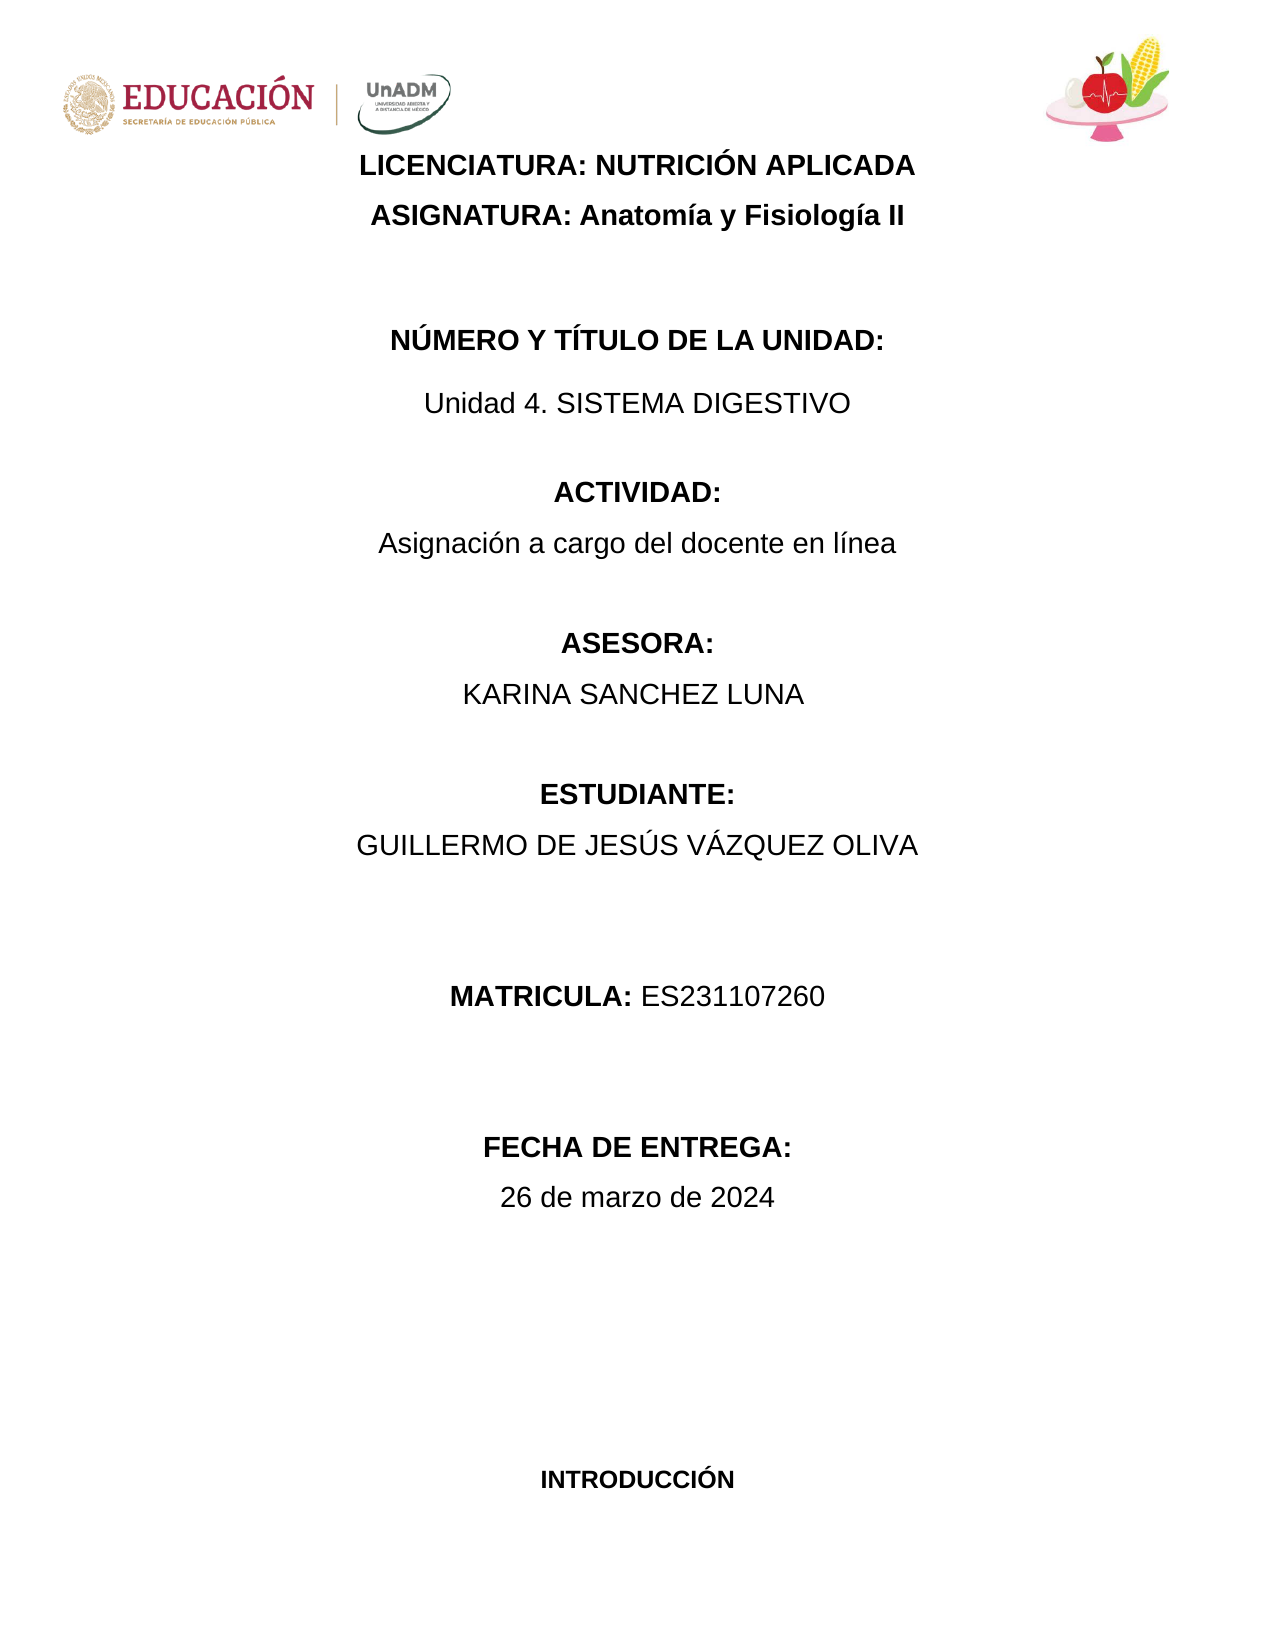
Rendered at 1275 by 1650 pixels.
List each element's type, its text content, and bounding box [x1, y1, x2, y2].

text FECHA DE ENTREGA: [177, 1129, 1098, 1163]
picture [1042, 34, 1170, 148]
subtitle NÚMERO Y TÍTULO DE LA UNIDAD: [177, 323, 1098, 357]
text ACTIVIDAD: [177, 476, 1098, 509]
text ASESORA: [177, 626, 1098, 660]
subtitle ASIGNATURA: Anatomía y Fisiología II [177, 198, 1098, 231]
text GUILLERMO DE JESÚS VÁZQUEZ OLIVA [177, 828, 1098, 861]
text MATRICULA: ES231107260 [177, 979, 1098, 1012]
text INTRODUCCIÓN [177, 1464, 1098, 1493]
text Unidad 4. SISTEMA DIGESTIVO [177, 386, 1098, 462]
picture [63, 65, 451, 146]
text KARINA SANCHEZ LUNA [177, 677, 1098, 710]
text ESTUDIANTE: [177, 777, 1098, 811]
text Asignación a cargo del docente en línea [177, 526, 1098, 559]
text LICENCIATURA: NUTRICIÓN APLICADA [177, 148, 1098, 181]
text 26 de marzo de 2024 [177, 1180, 1098, 1213]
